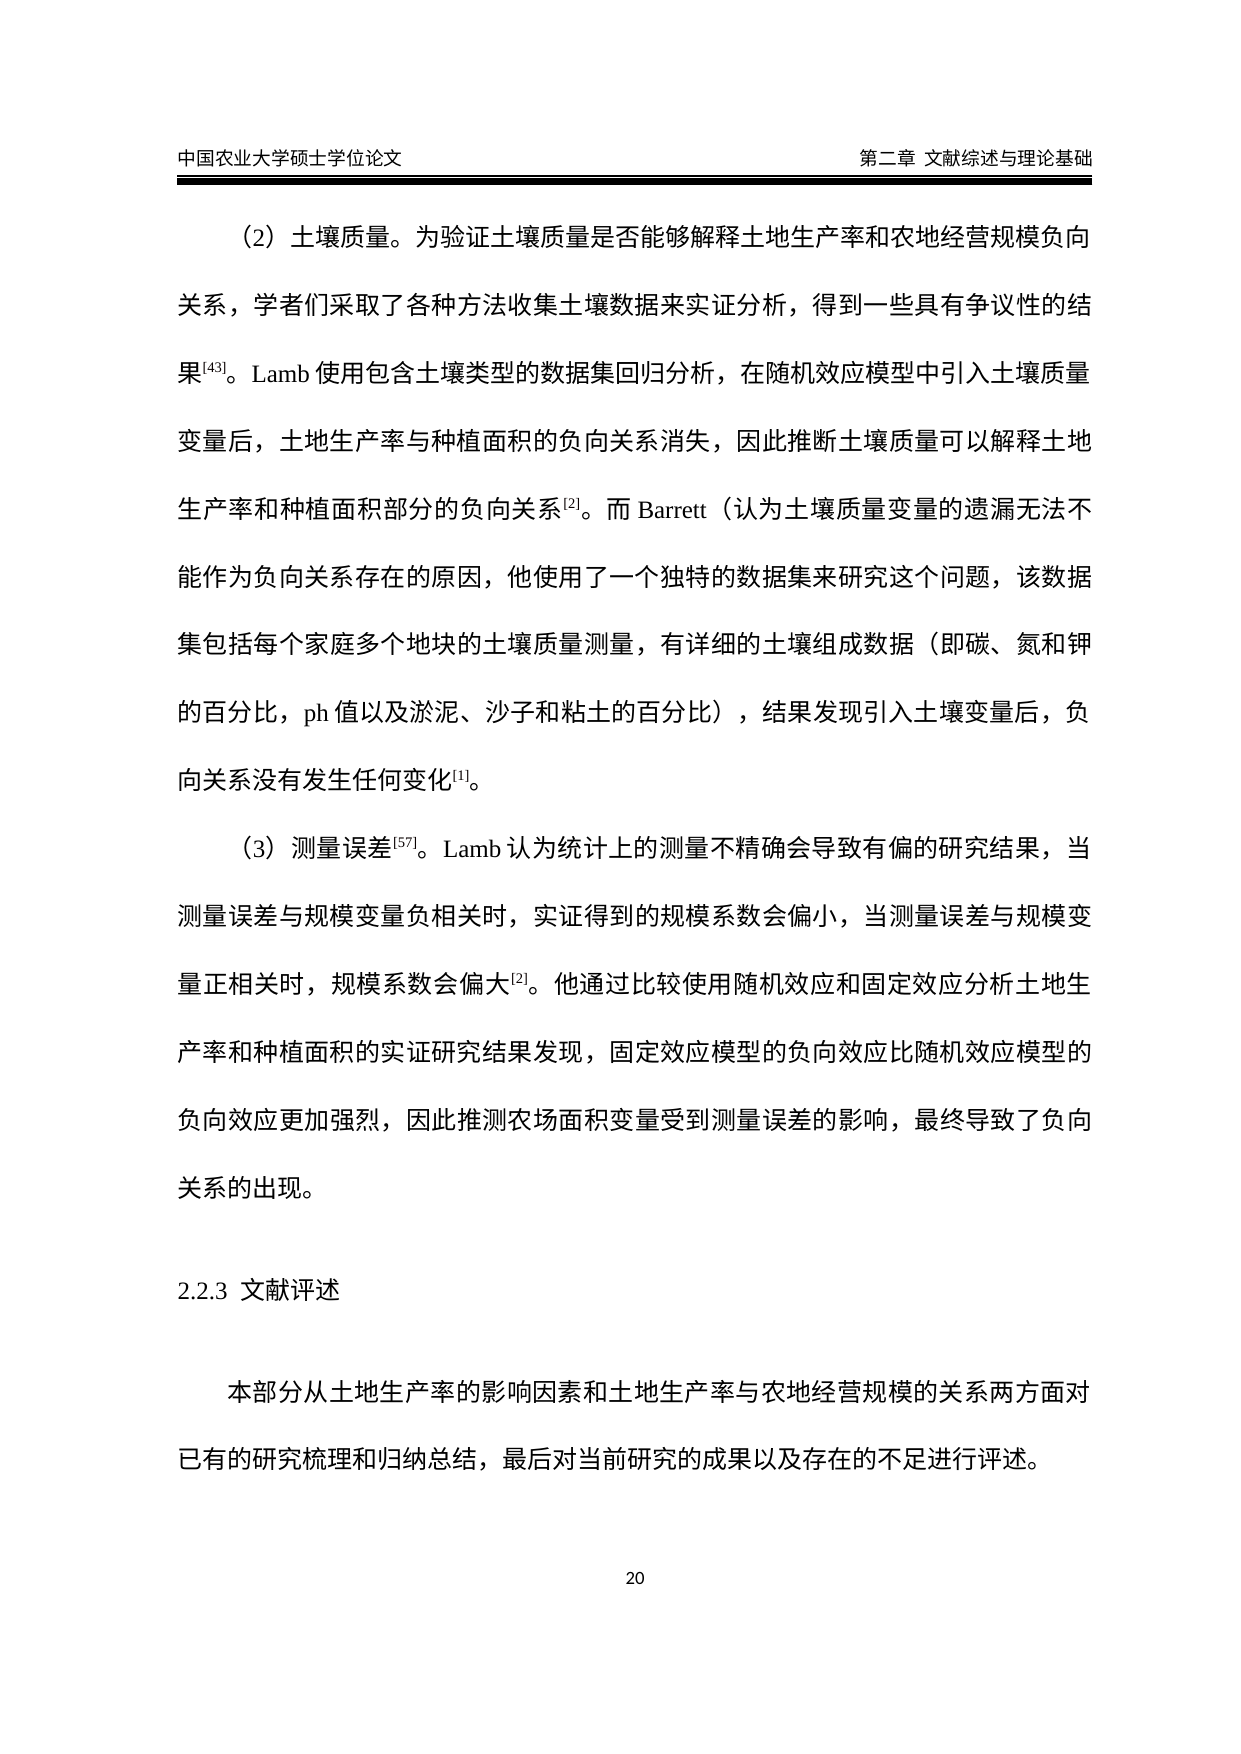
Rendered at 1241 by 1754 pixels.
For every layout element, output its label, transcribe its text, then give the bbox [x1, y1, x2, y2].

text 本部分从土地生产率的影响因素和土地生产率与农地经营规模的关系两方面对已有的研究梳理和归纳总结，最后对当前研究的成果以及存在的不足进行评述。 [177, 1356, 1092, 1492]
text （2）土壤质量。为验证土壤质量是否能够解释土地生产率和农地经营规模负向关系，学者们采取了各种方法收集土壤数据来实证分析，得到一些具有争议性的结果[43]。Lamb使用包含土壤类型的数据集回归分析，在随机效应模型中引入土壤质量变量后，土地生产率与种植面积的负向关系消失，因此推断土壤质量可以解释土地生产率和种植面积部分的负向关系[2]。而Barrett（认为土壤质量变量的遗漏无法不能作为负向关系存在的原因，他使用了一个独特的数据集来研究这个问题，该数据集包括每个家庭多个地块的土壤质量测量，有详细的土壤组成数据（即碳、氮和钾的百分比，ph值以及淤泥、沙子和粘土的百分比），结果发现引入土壤变量后，负向关系没有发生任何变化[1]。 [177, 202, 1092, 813]
text 2.2.3 文献评述 [177, 1254, 1092, 1322]
text （3）测量误差[57]。Lamb认为统计上的测量不精确会导致有偏的研究结果，当测量误差与规模变量负相关时，实证得到的规模系数会偏小，当测量误差与规模变量正相关时，规模系数会偏大[2]。他通过比较使用随机效应和固定效应分析土地生产率和种植面积的实证研究结果发现，固定效应模型的负向效应比随机效应模型的负向效应更加强烈，因此推测农场面积变量受到测量误差的影响，最终导致了负向关系的出现。 [177, 813, 1092, 1220]
